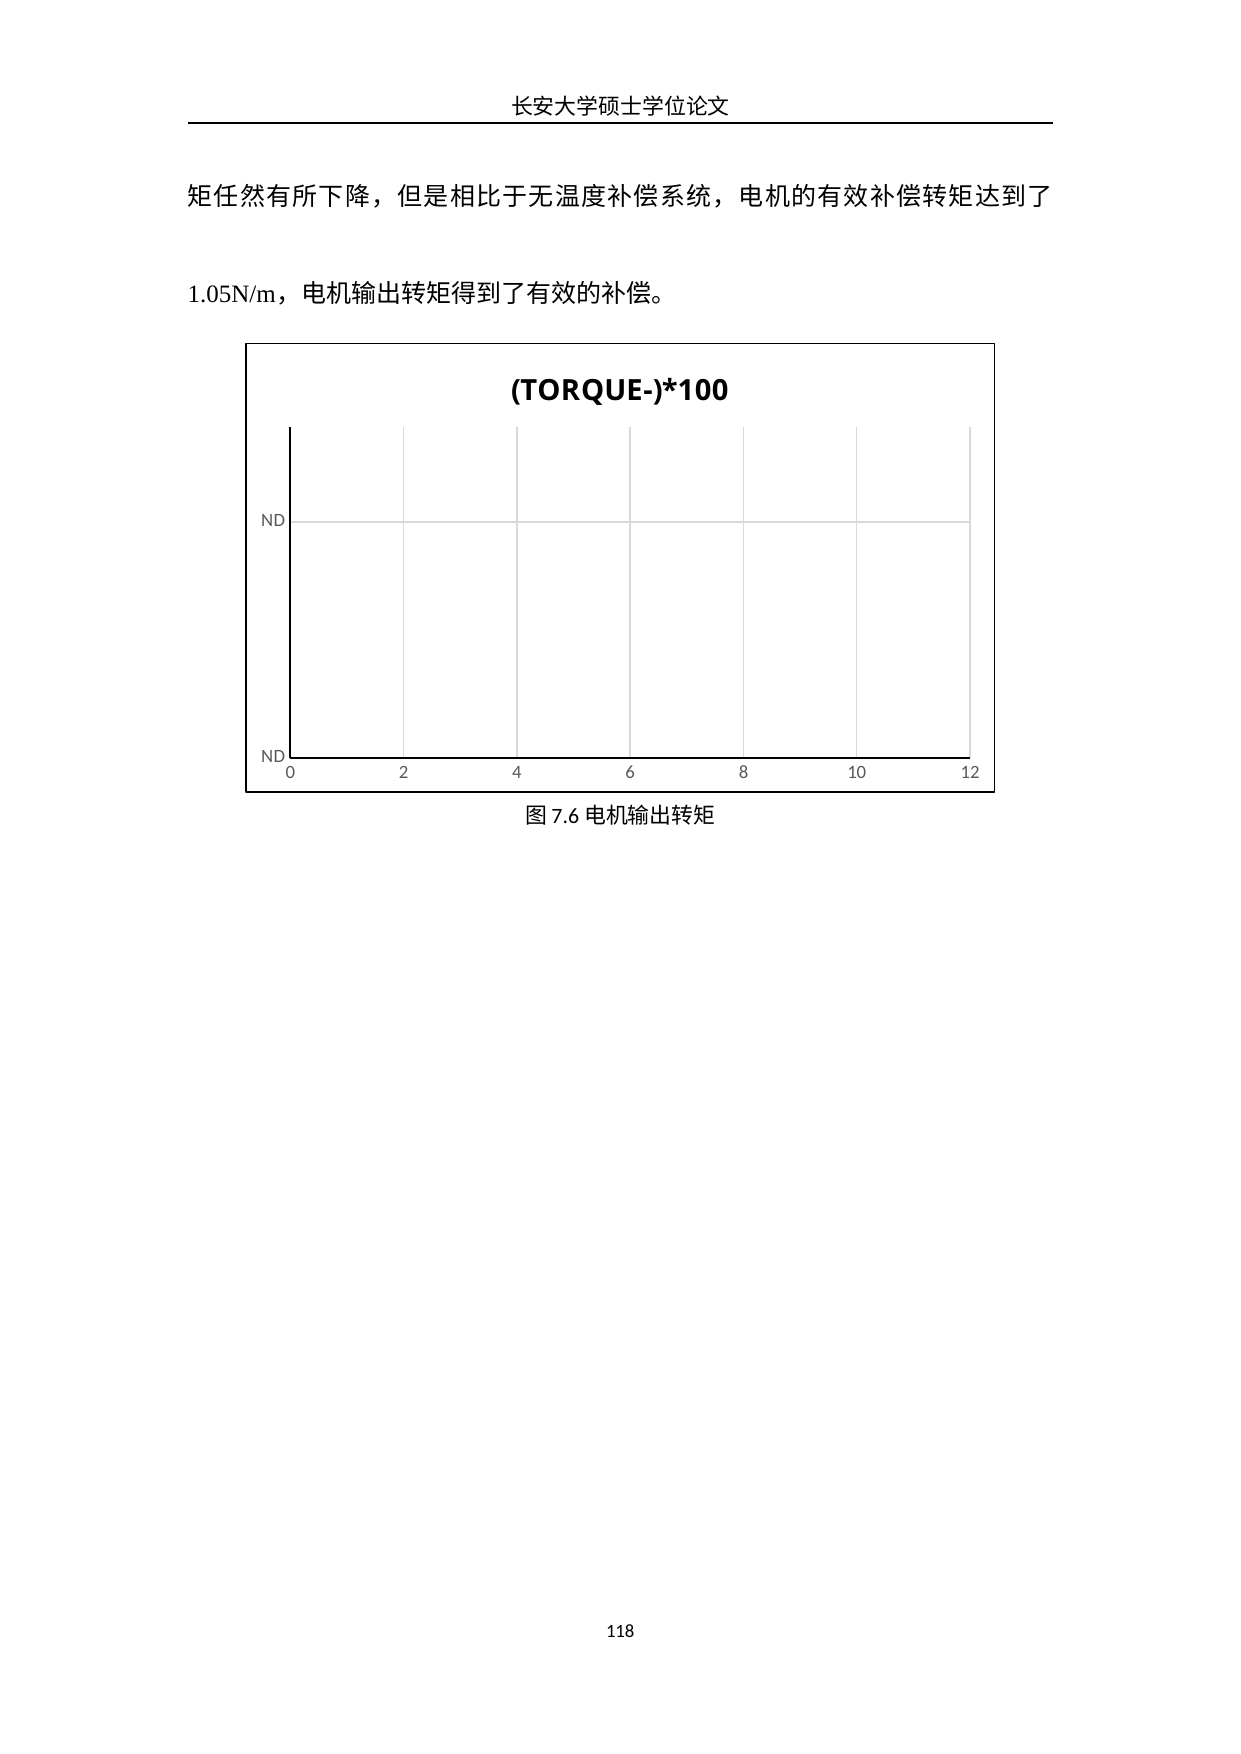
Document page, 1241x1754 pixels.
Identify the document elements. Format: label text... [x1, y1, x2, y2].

text 图7.6 电机输出转矩 [187, 798, 1053, 830]
